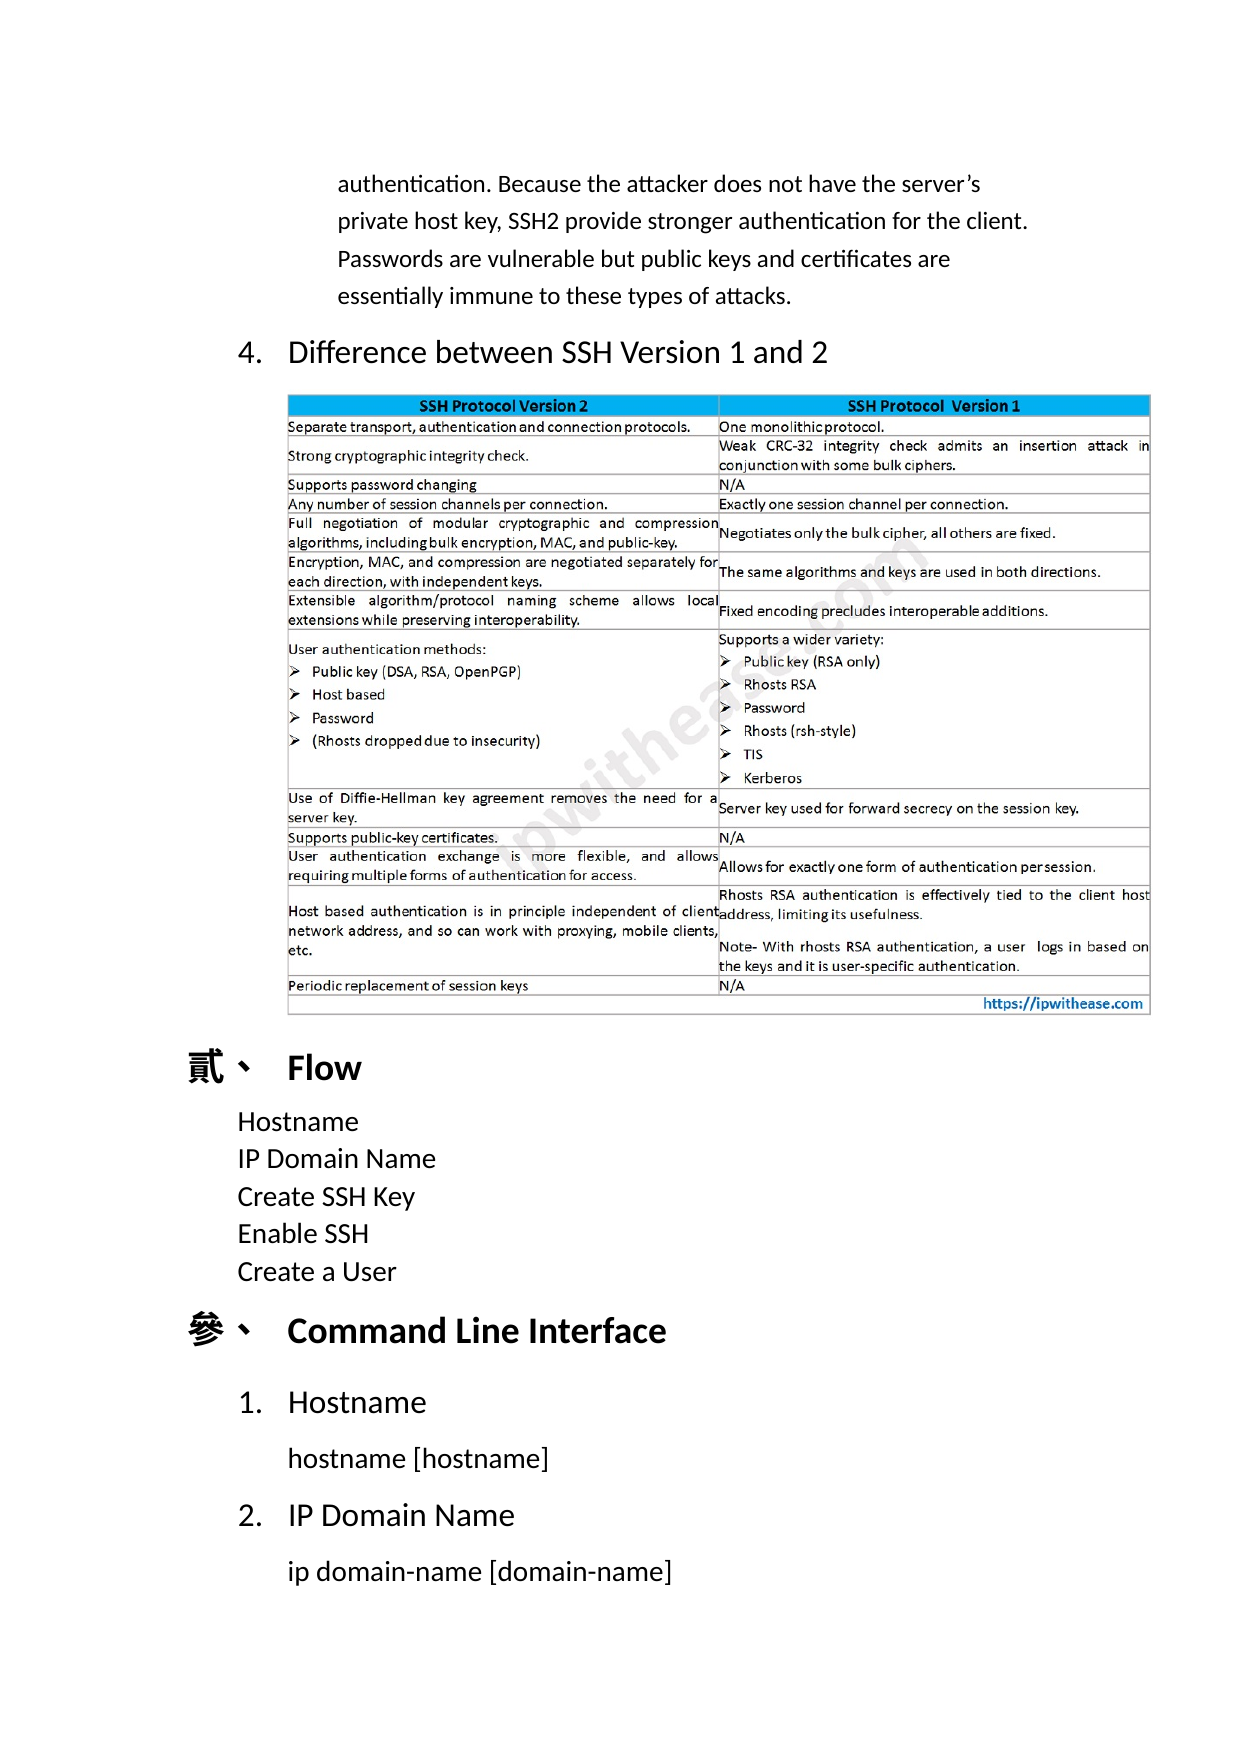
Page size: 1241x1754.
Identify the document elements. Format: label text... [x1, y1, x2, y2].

list Flow [187, 1027, 1053, 1102]
list Create a User [237, 1252, 1053, 1289]
list IP Domain Name [238, 1477, 1053, 1552]
list Hostname [238, 1364, 1053, 1439]
list ip domain-name [domain-name] [287, 1552, 1053, 1589]
list IP Domain Name [237, 1139, 1053, 1177]
list Create SSH Key [237, 1177, 1053, 1214]
list Command Line Interface [187, 1289, 1053, 1364]
list Hostname [237, 1102, 1053, 1139]
list hostname [hostname] [287, 1439, 1053, 1477]
text Enable SSH [187, 1214, 1053, 1252]
picture [287, 389, 1153, 1022]
list Difference between SSH Version 1 and 2 [238, 314, 1053, 389]
